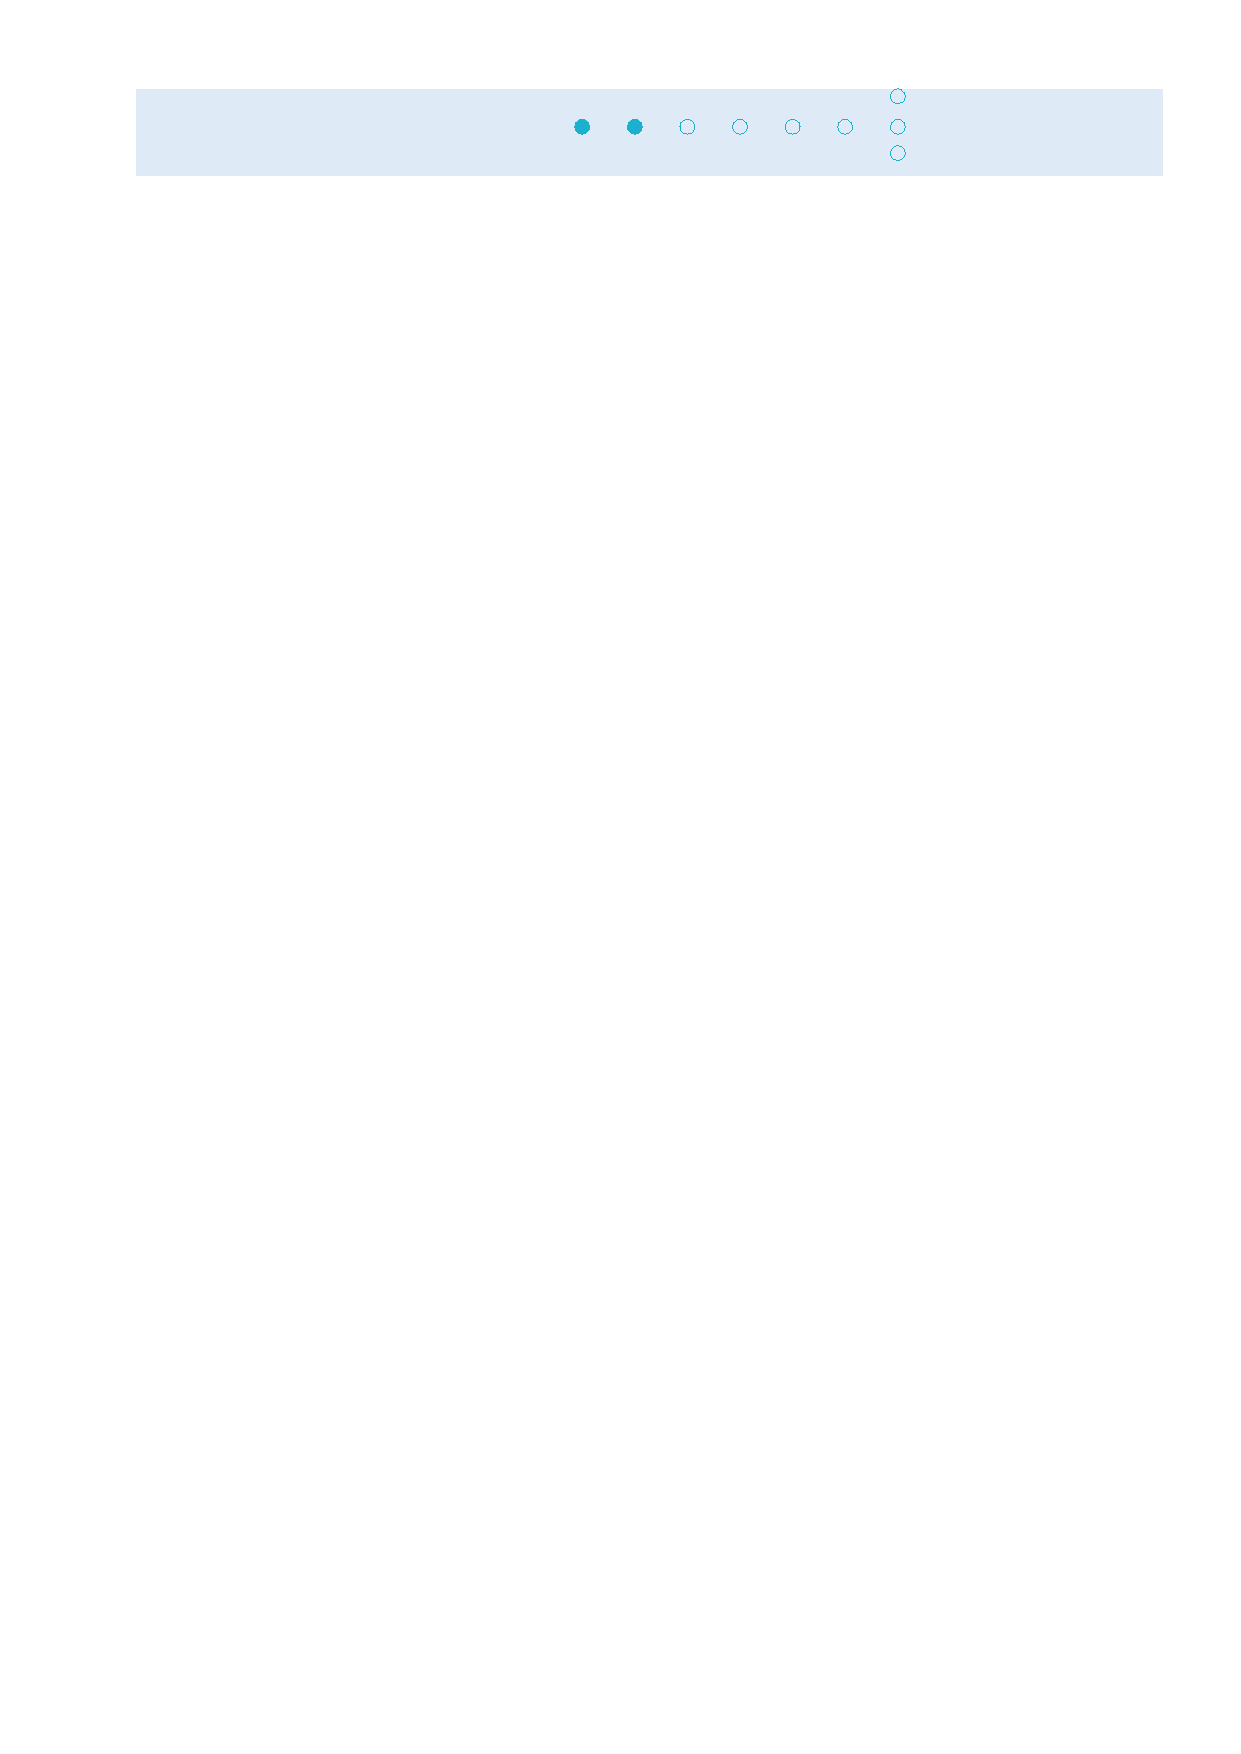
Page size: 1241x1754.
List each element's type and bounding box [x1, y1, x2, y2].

table_cell [136, 89, 514, 176]
table_cell [514, 89, 935, 176]
table_cell [935, 89, 1163, 176]
